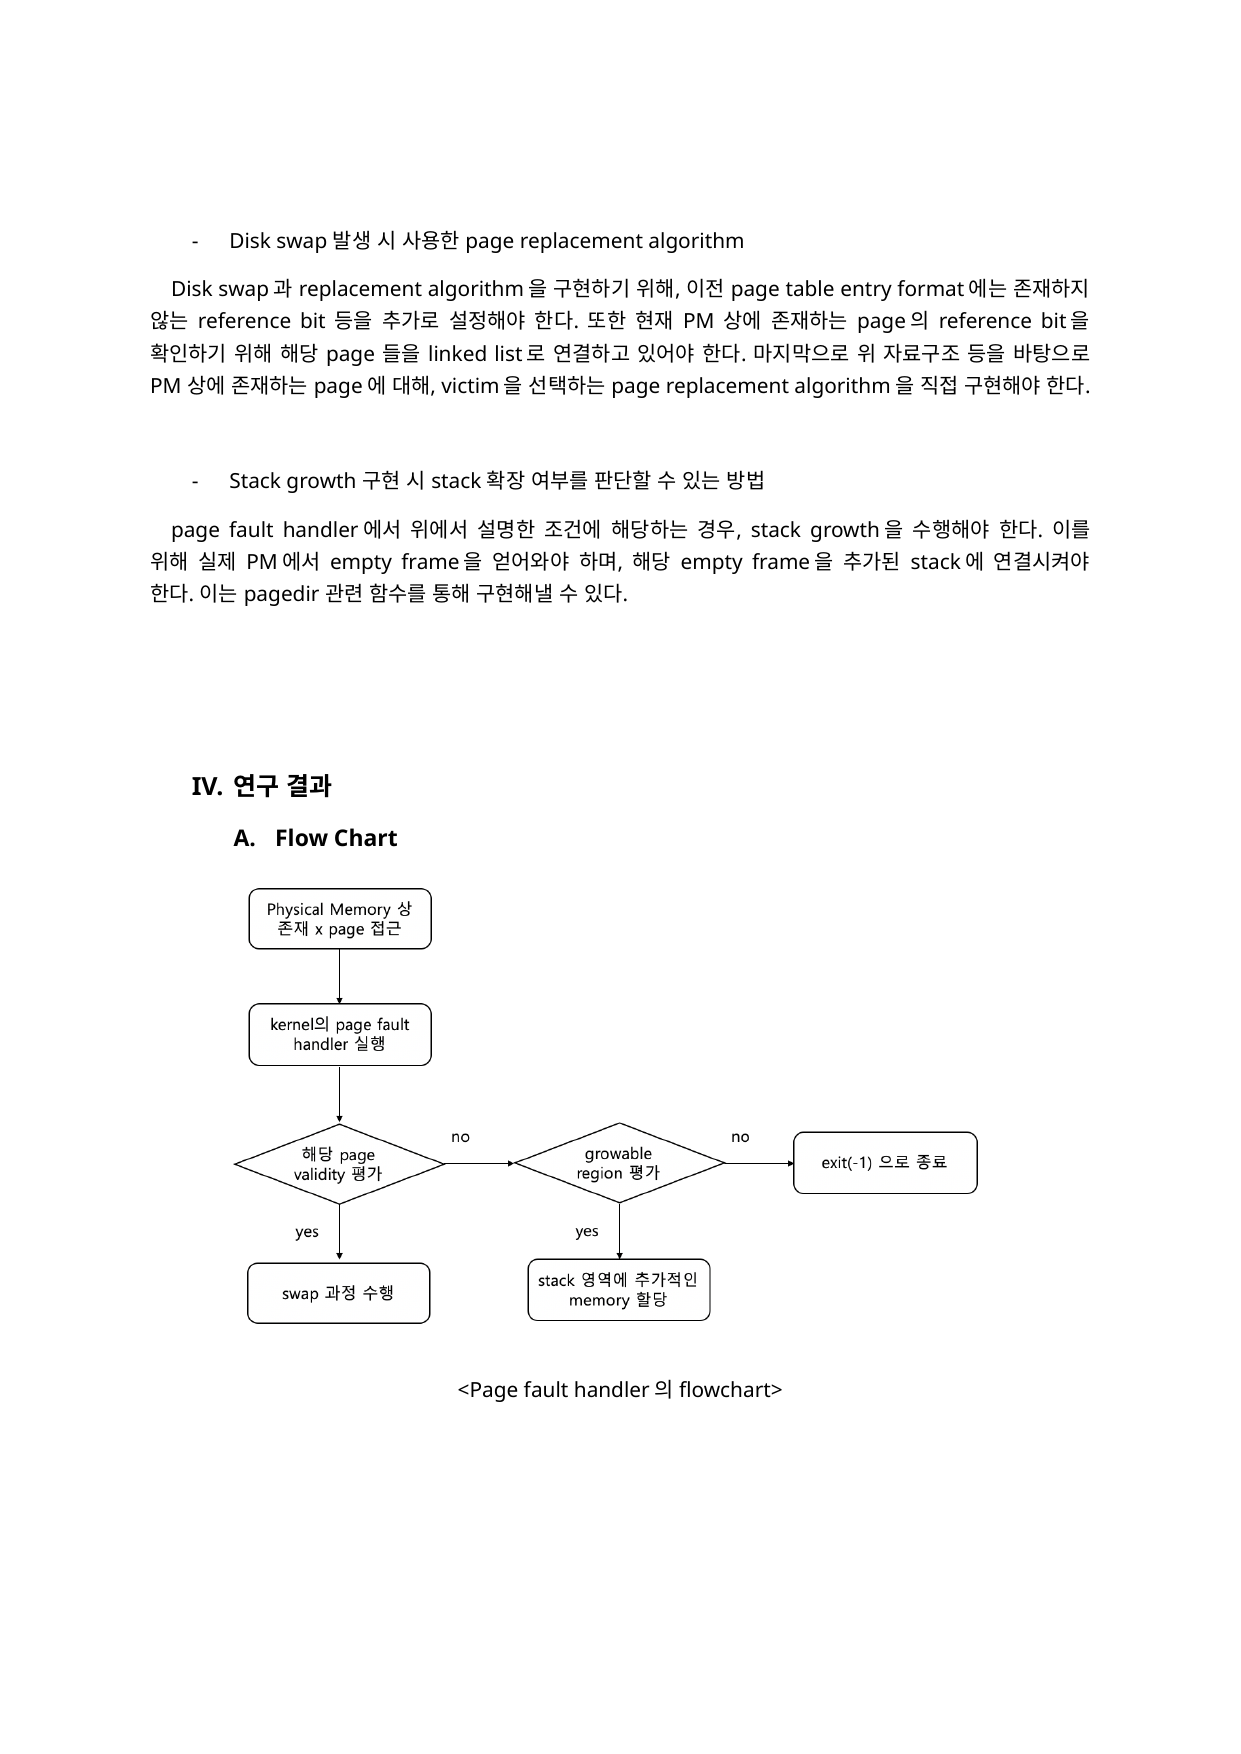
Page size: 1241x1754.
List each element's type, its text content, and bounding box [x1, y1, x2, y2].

list Stack growth 구현 시 stack 확장 여부를 판단할 수 있는 방법 [192, 464, 1090, 495]
text page fault handler에서 위에서 설명한 조건에 해당하는 경우, stack growth을 수행해야 한다. 이를 위해 실제 PM에서 empty frame을 얻어와야 하며, 해당 empty frame을 추가된 stack에 연결시켜야 한다. 이는 pagedir 관련 함수를 통해 구현해낼 수 있다. [150, 513, 1090, 608]
text <Page fault handler의 flowchart> [150, 1373, 1090, 1403]
list 연구 결과 [192, 766, 1090, 803]
list Flow Chart [233, 822, 1090, 853]
list Disk swap 발생 시 사용한 page replacement algorithm [192, 224, 1090, 254]
text Disk swap과 replacement algorithm을 구현하기 위해, 이전 page table entry format에는 존재하지 않는 reference bit 등을 추가로 설정해야 한다. 또한 현재 PM 상에 존재하는 page의 reference bit을 확인하기 위해 해당 page 들을 linked list로 연결하고 있어야 한다. 마지막으로 위 자료구조 등을 바탕으로 PM 상에 존재하는 page에 대해, victim을 선택하는 page replacement algorithm을 직접 구현해야 한다. [150, 273, 1090, 399]
picture [224, 872, 1016, 1355]
